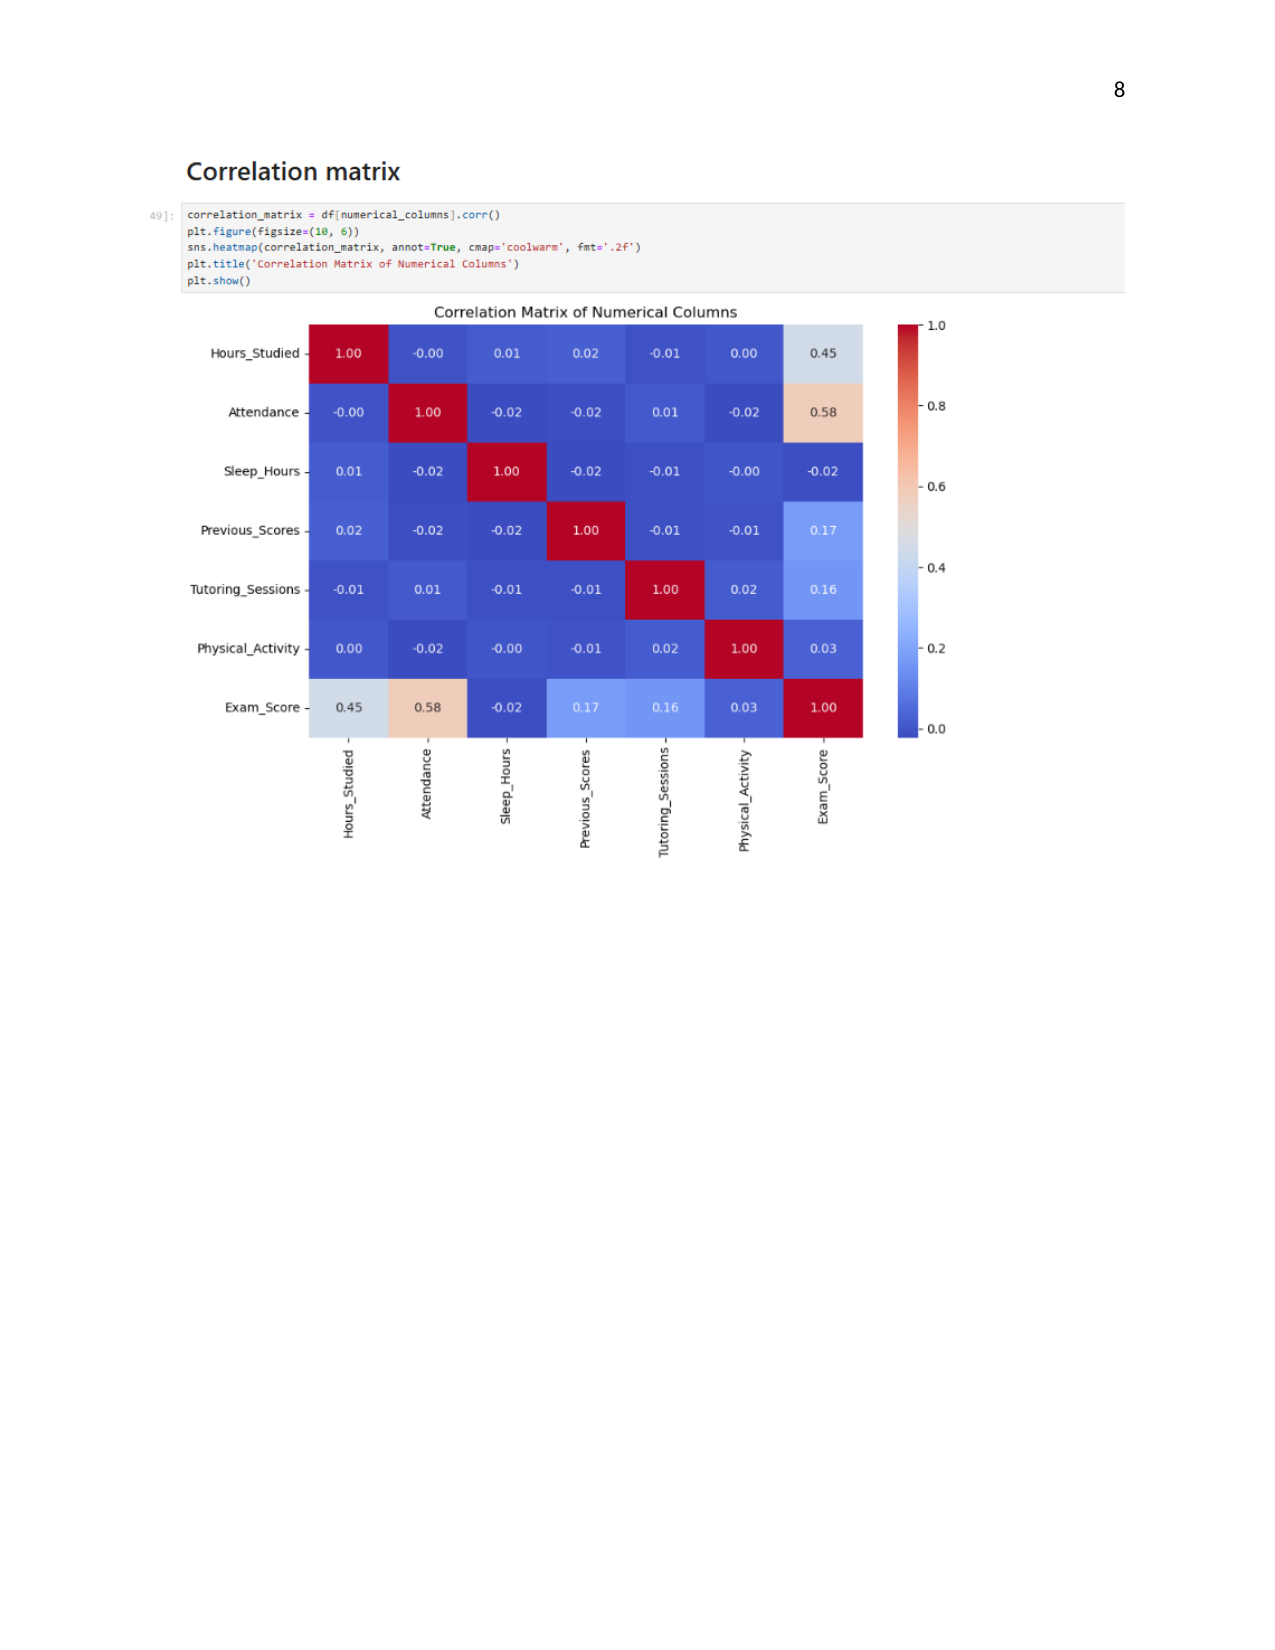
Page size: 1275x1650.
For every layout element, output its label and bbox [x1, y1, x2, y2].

picture [150, 150, 1125, 887]
